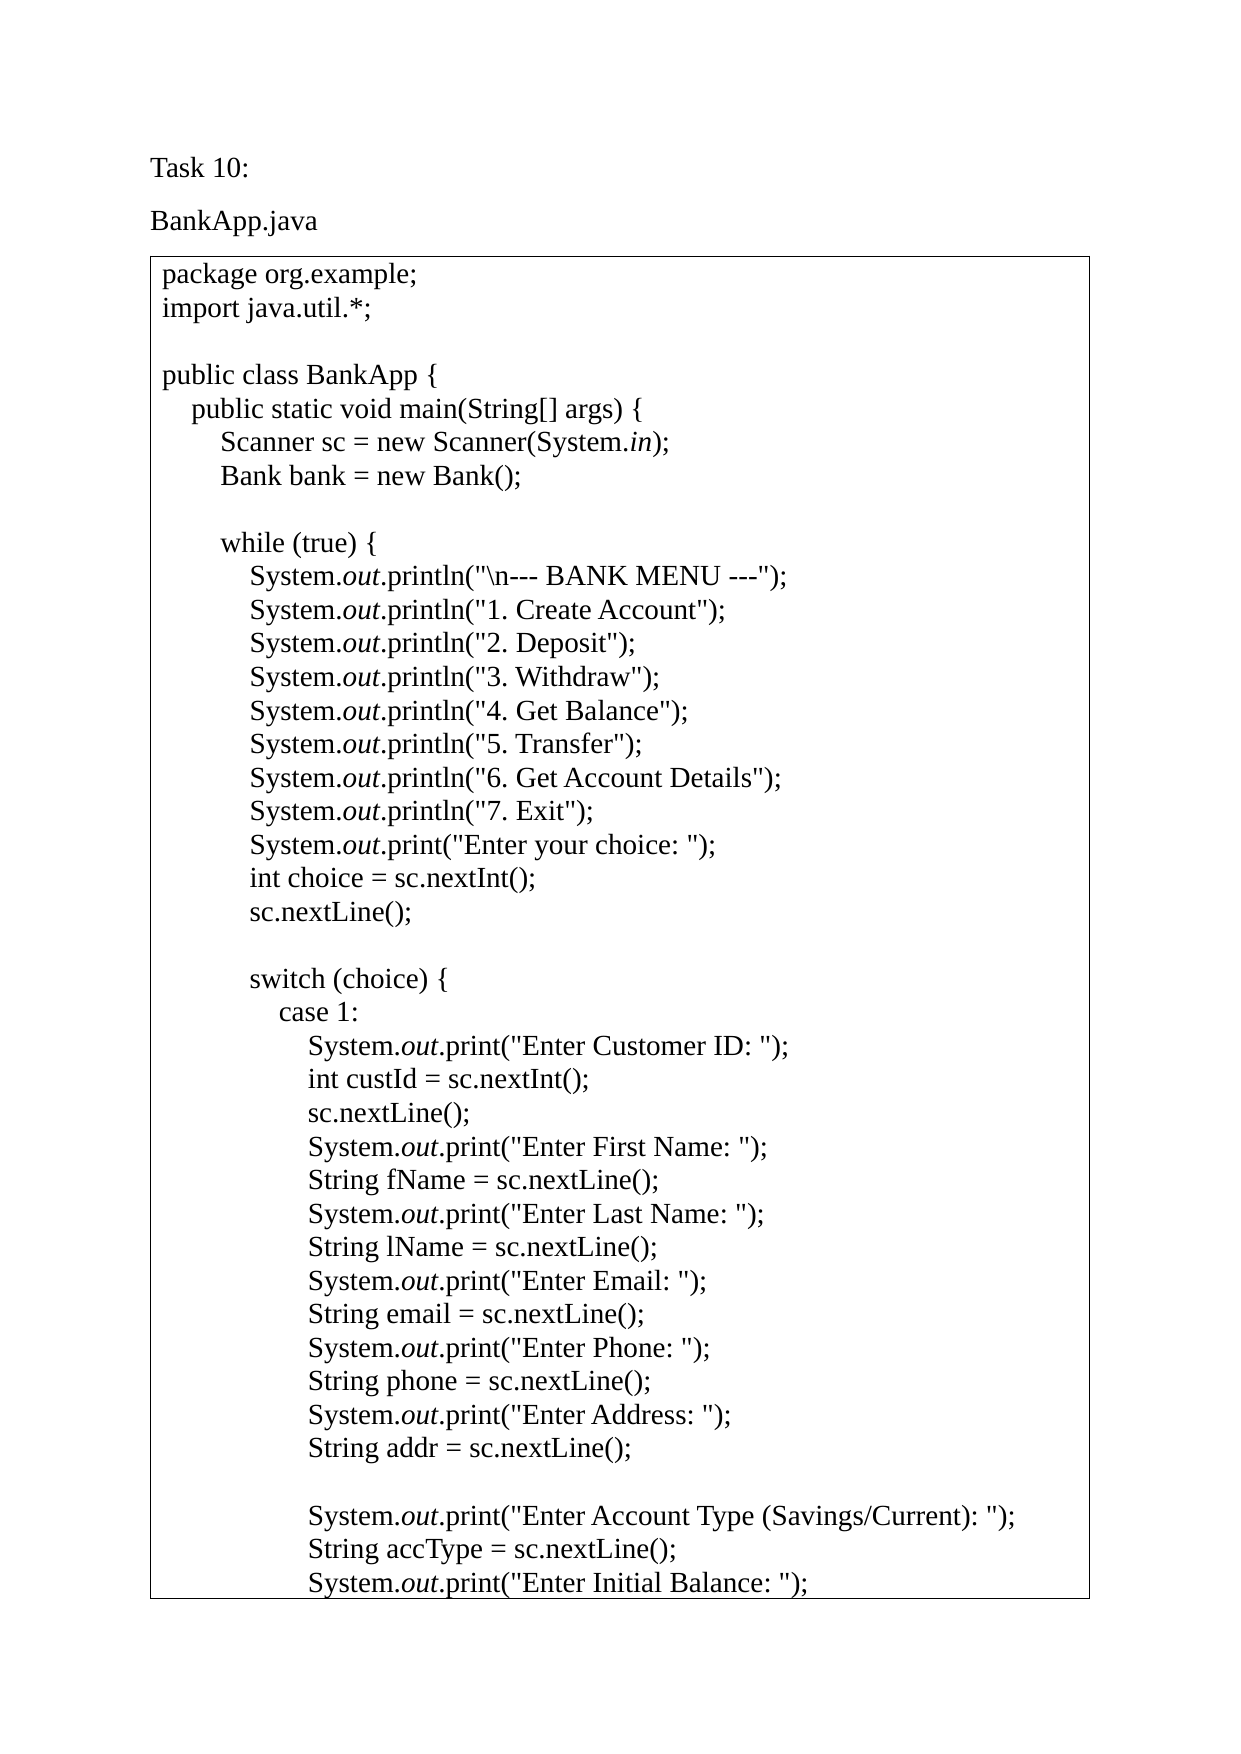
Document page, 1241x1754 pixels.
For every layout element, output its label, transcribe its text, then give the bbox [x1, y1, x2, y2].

text BankApp.java [150, 203, 1090, 236]
text Task 10: [150, 150, 1090, 183]
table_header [151, 257, 1089, 1598]
